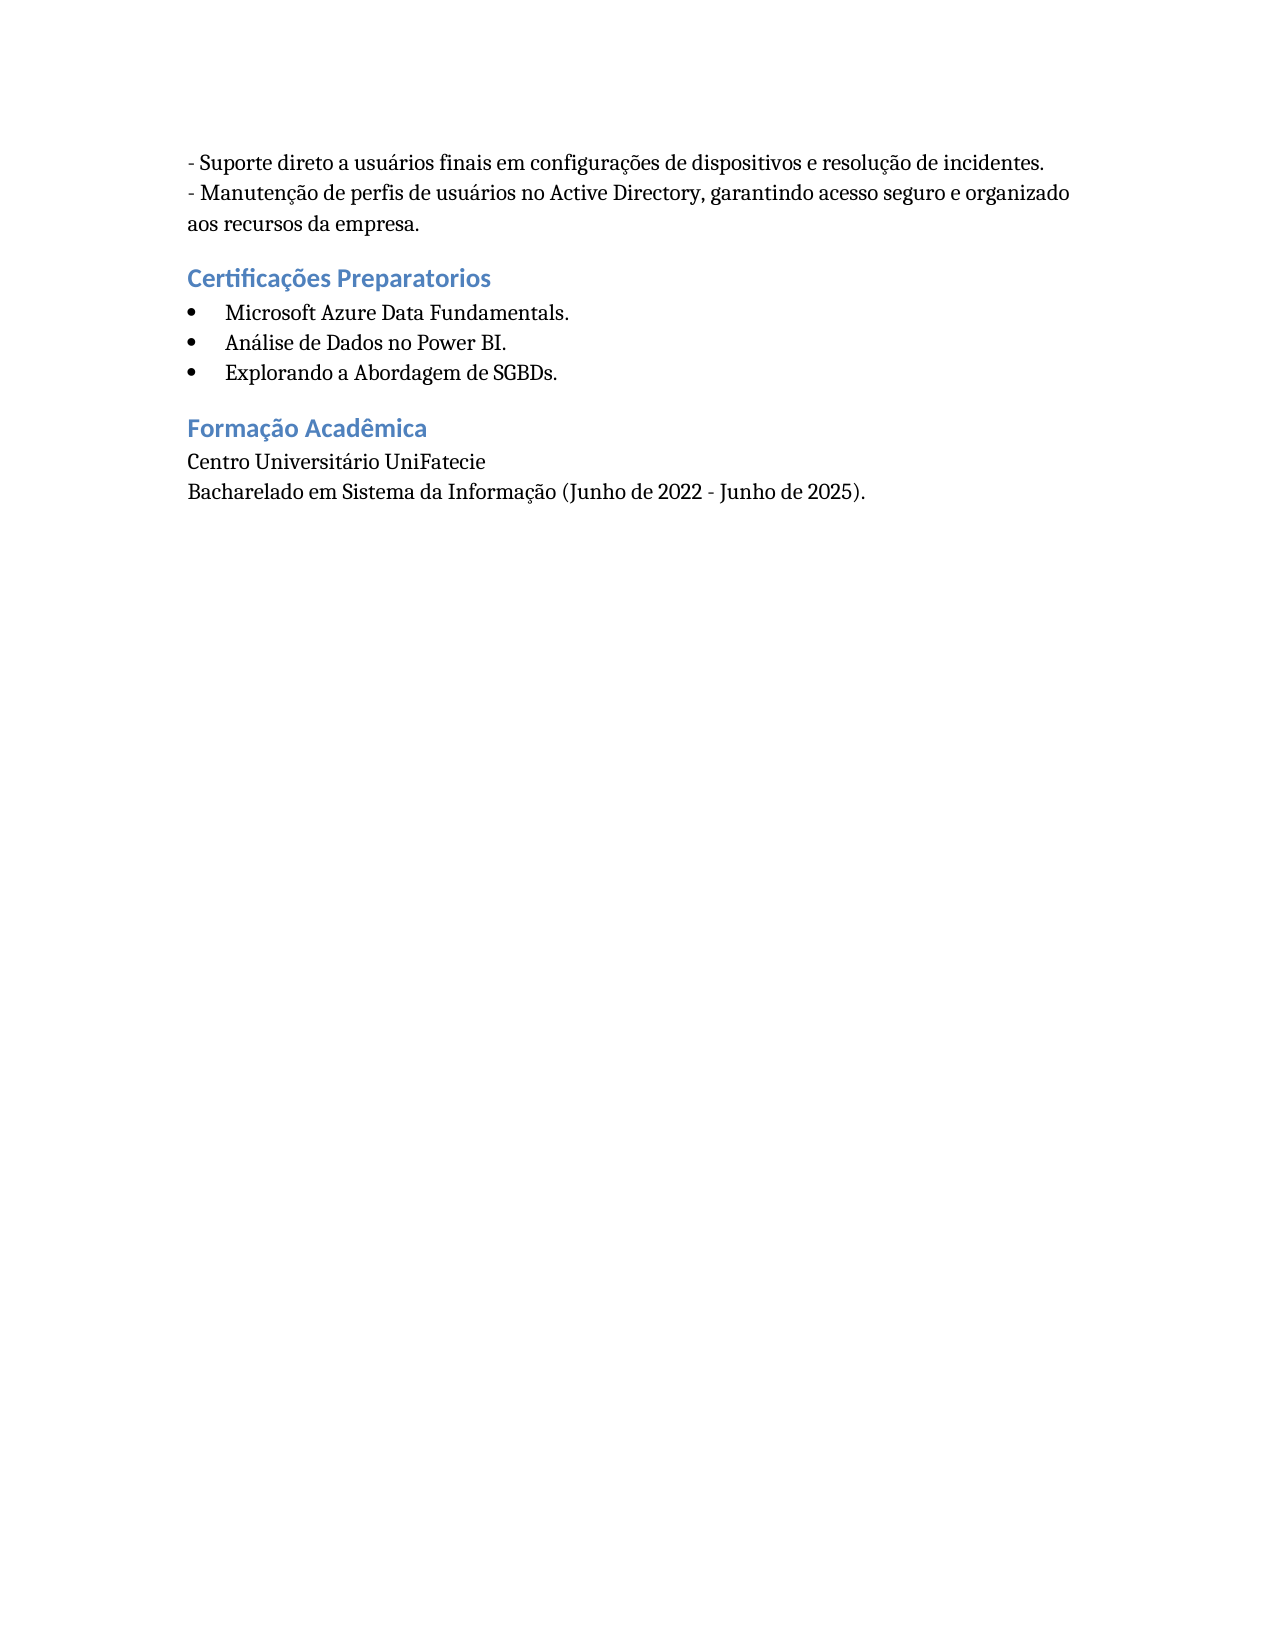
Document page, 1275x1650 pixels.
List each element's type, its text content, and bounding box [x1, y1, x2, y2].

list Análise de Dados no Power BI. [187, 329, 1087, 356]
list Microsoft Azure Data Fundamentals. [187, 299, 1087, 326]
subtitle Formação Acadêmica [187, 411, 1087, 444]
list Explorando a Abordagem de SGBDs. [187, 360, 1087, 386]
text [187, 150, 1087, 237]
text Centro Universitário UniFatecie Bacharelado em Sistema da Informação (Junho de 2022 - Junho de 2025). [187, 449, 1087, 505]
subtitle Certificações Preparatorios [187, 261, 1087, 294]
